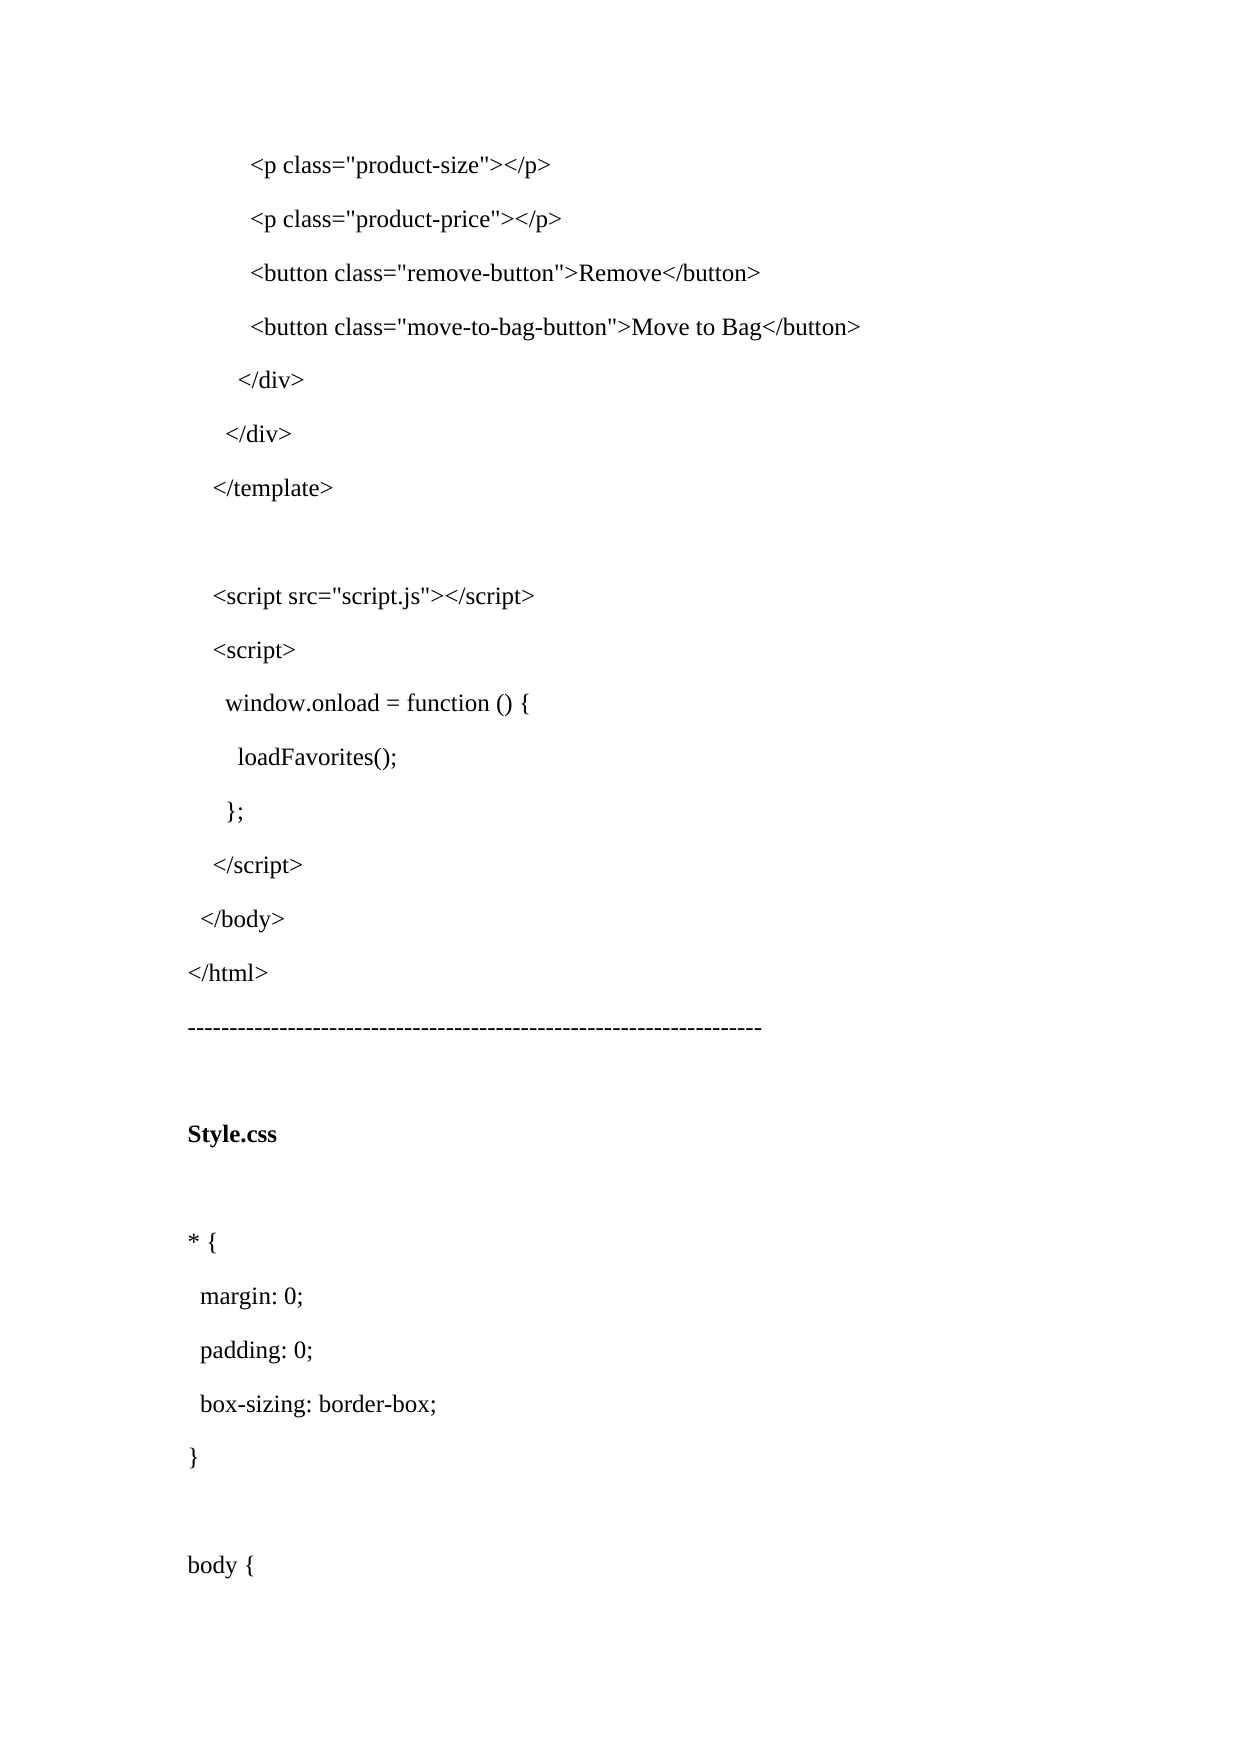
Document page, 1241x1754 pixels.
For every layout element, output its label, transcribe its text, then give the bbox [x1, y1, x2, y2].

text }; [187, 796, 1053, 825]
text <button class="move-to-bag-button">Move to Bag</button> [187, 312, 1053, 340]
text * { [187, 1227, 1053, 1256]
text box-sizing: border-box; [187, 1389, 1053, 1417]
text <button class="remove-button">Remove</button> [187, 258, 1053, 286]
text </html> [187, 958, 1053, 987]
text margin: 0; [187, 1281, 1053, 1310]
text </div> [187, 365, 1053, 394]
text } [187, 1442, 1053, 1471]
text body { [187, 1550, 1053, 1579]
text </div> [187, 419, 1053, 448]
text </script> [187, 850, 1053, 879]
text loadFavorites(); [187, 742, 1053, 771]
text <p class="product-size"></p> [187, 150, 1053, 179]
text <p class="product-price"></p> [187, 204, 1053, 233]
text Style.css [187, 1119, 1053, 1148]
text padding: 0; [187, 1335, 1053, 1363]
text </body> [187, 904, 1053, 933]
text <script src="script.js"></script> [187, 581, 1053, 609]
text <script> [187, 635, 1053, 663]
text </template> [187, 473, 1053, 502]
text window.onload = function () { [187, 688, 1053, 717]
text --------------------------------------------------------------------- [187, 1012, 1053, 1040]
